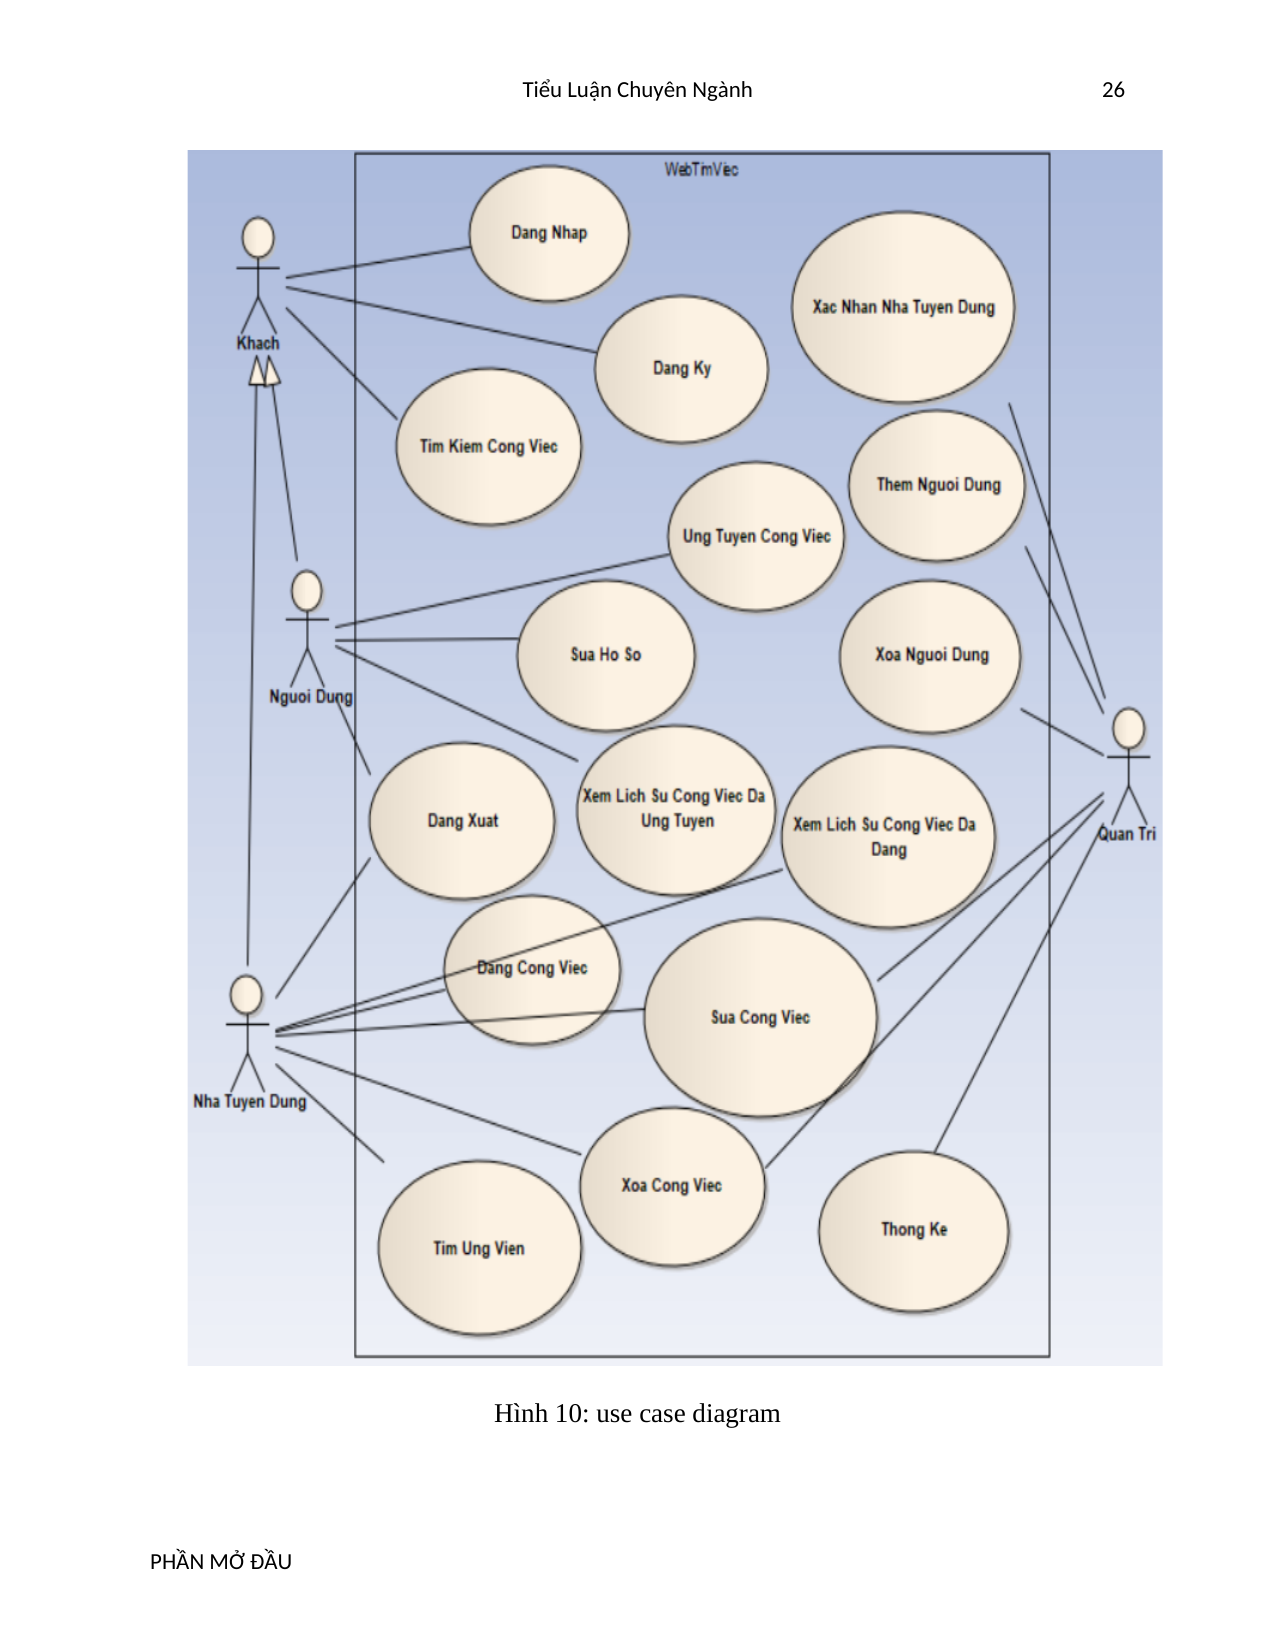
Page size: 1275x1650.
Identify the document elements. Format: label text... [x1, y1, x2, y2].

picture [187, 150, 1163, 1366]
text Hình 10: use case diagram [150, 1397, 1125, 1428]
